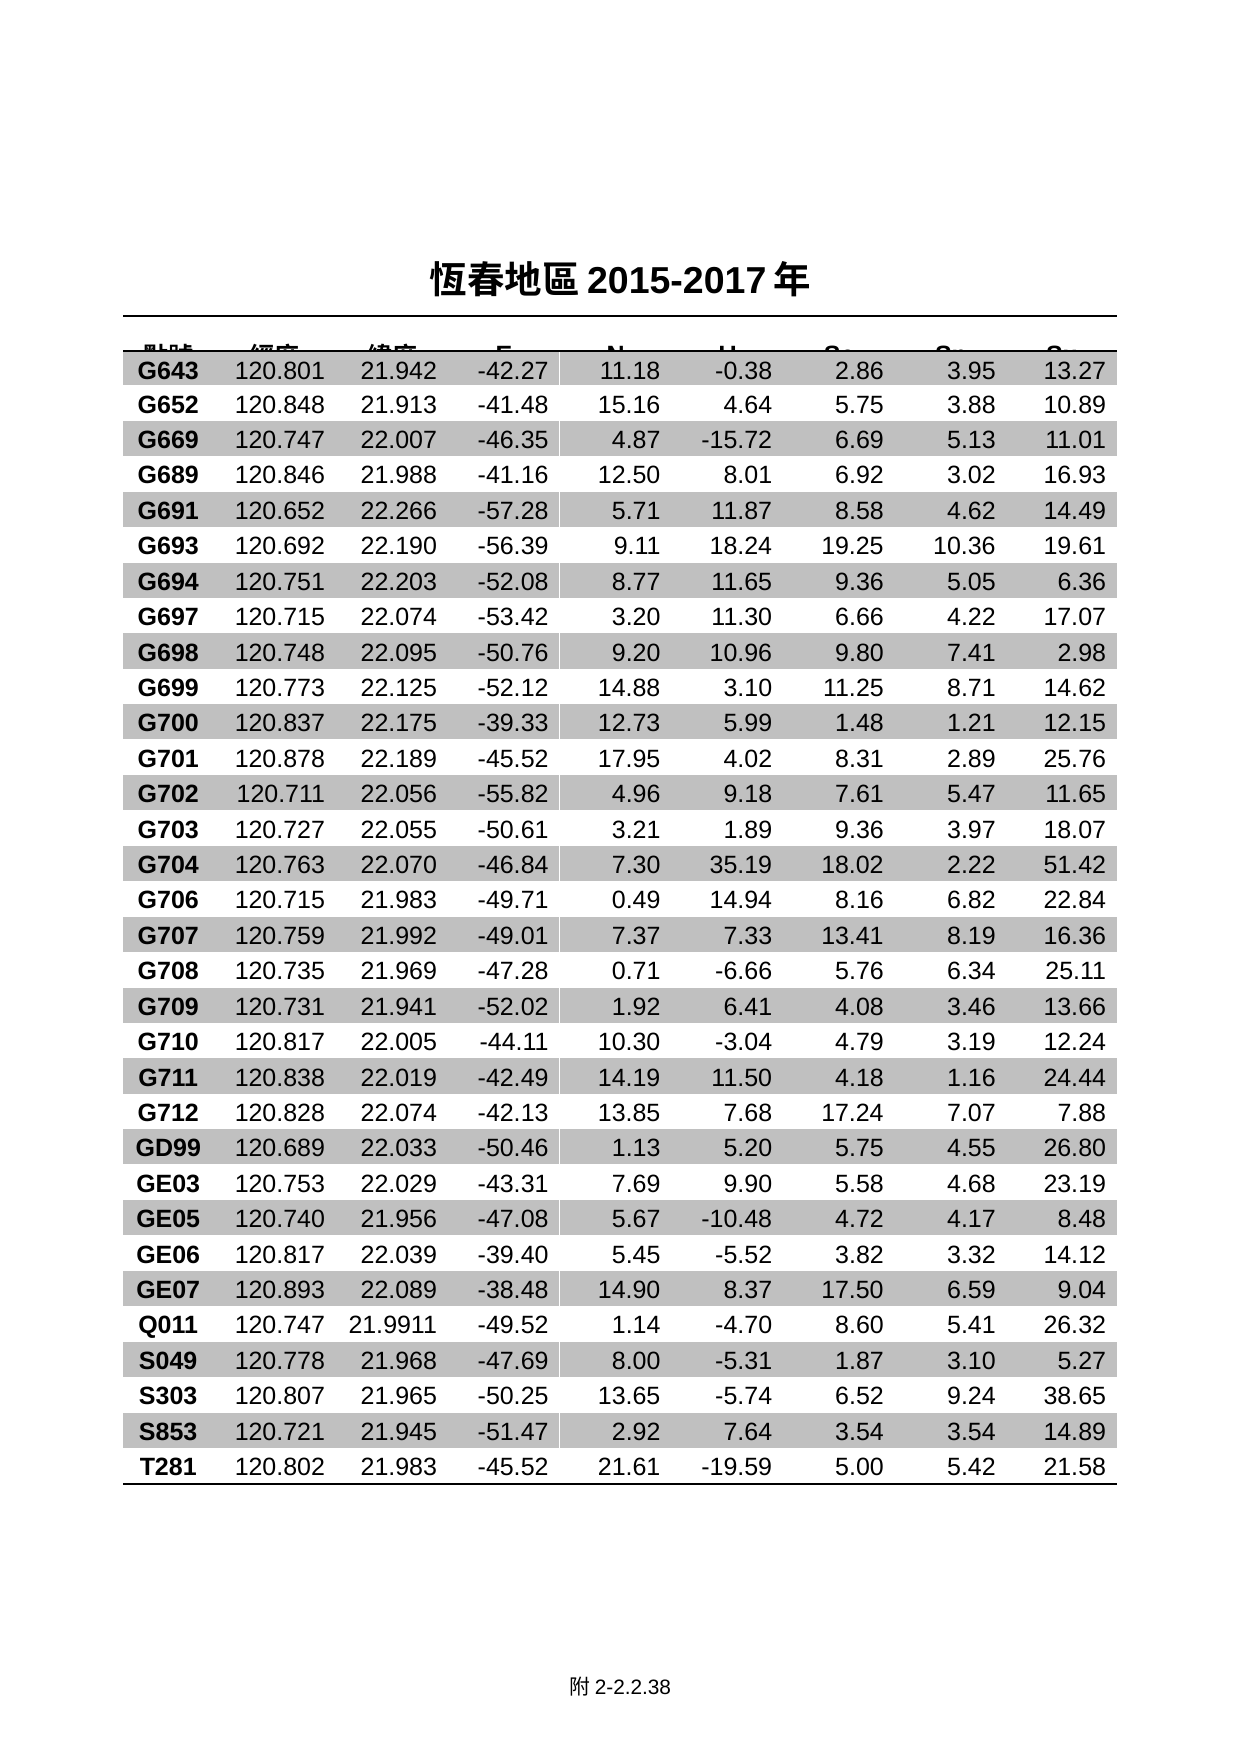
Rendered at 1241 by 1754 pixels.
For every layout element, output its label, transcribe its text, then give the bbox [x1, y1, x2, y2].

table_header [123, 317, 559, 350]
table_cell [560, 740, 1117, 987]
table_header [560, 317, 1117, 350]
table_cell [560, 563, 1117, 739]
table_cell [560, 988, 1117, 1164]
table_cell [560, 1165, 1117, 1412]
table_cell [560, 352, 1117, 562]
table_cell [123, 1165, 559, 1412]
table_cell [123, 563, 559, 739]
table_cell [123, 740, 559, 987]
text 恆春地區2015-2017年 [118, 239, 1122, 314]
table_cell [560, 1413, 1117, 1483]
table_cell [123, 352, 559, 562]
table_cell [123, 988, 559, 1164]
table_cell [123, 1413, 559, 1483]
